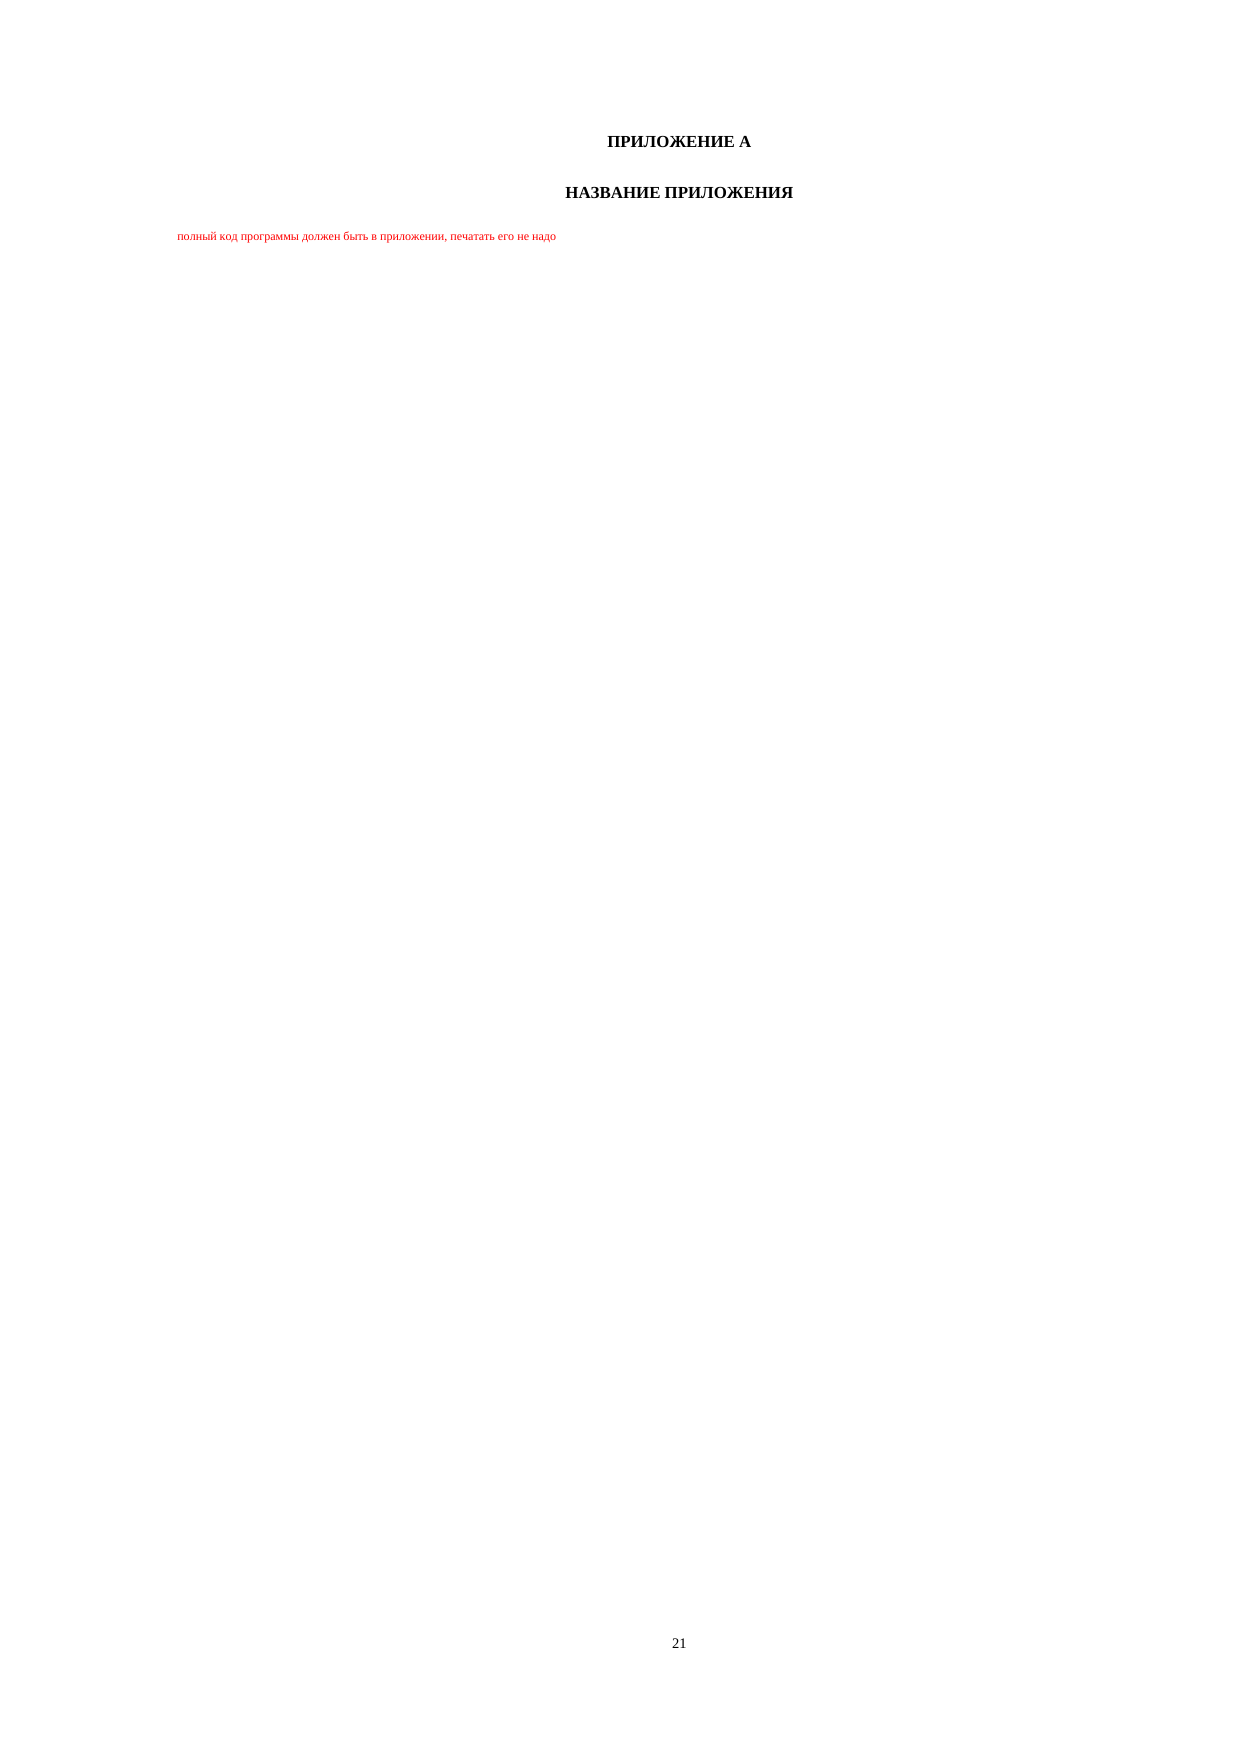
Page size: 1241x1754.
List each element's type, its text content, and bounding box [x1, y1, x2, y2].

text ПРИЛОЖЕНИЕ А [177, 118, 1181, 152]
text НАЗВАНИЕ ПРИЛОЖЕНИЯ [177, 168, 1181, 202]
text полный код программы должен быть в приложении, печатать его не надо [177, 219, 1181, 243]
